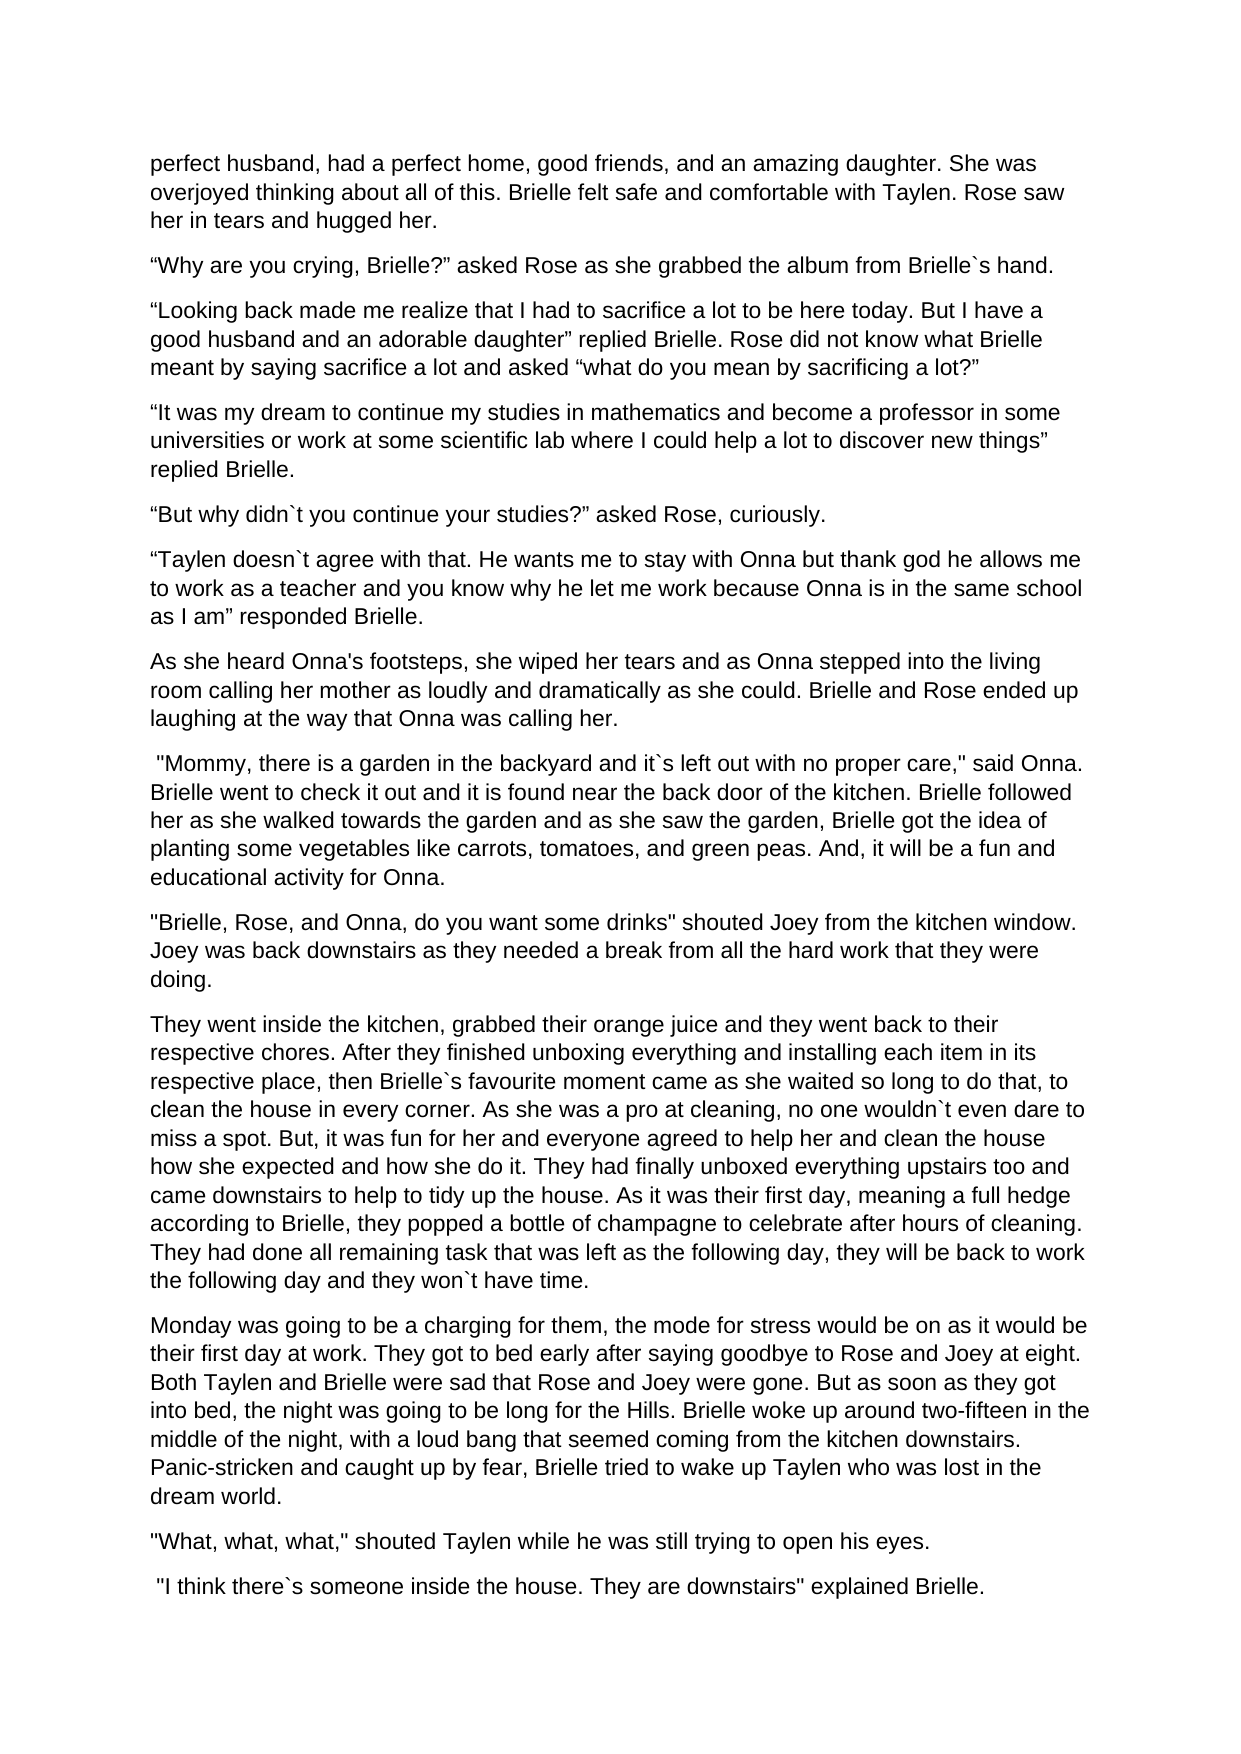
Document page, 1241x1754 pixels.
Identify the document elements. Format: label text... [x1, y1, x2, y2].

text Monday was going to be a charging for them, the mode for stress would be on as it would be their first day at work. They got to bed early after saying goodbye to Rose and Joey at eight. Both Taylen and Brielle were sad that Rose and Joey were gone. But as soon as they got into bed, the night was going to be long for the Hills. Brielle woke up around two-fifteen in the middle of the night, with a loud bang that seemed coming from the kitchen downstairs. Panic-stricken and caught up by fear, Brielle tried to wake up Taylen who was lost in the dream world. [150, 1312, 1090, 1509]
text “Looking back made me realize that I had to sacrifice a lot to be here today. But I have a good husband and an adorable daughter” replied Brielle. Rose did not know what Brielle meant by saying sacrifice a lot and asked “what do you mean by sacrificing a lot?” [150, 297, 1090, 380]
text “Why are you crying, Brielle?” asked Rose as she grabbed the album from Brielle`s hand. [150, 252, 1090, 278]
text "I think there`s someone inside the house. They are downstairs" explained Brielle. [150, 1573, 1090, 1599]
text "What, what, what," shouted Taylen while he was still trying to open his eyes. [150, 1528, 1090, 1554]
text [150, 150, 1090, 233]
text "Brielle, Rose, and Onna, do you want some drinks" shouted Joey from the kitchen window. Joey was back downstairs as they needed a break from all the hard work that they were doing. [150, 909, 1090, 992]
text They went inside the kitchen, grabbed their orange juice and they went back to their respective chores. After they finished unboxing everything and installing each item in its respective place, then Brielle`s favourite moment came as she waited so long to do that, to clean the house in every corner. As she was a pro at cleaning, no one wouldn`t even dare to miss a spot. But, it was fun for her and everyone agreed to help her and clean the house how she expected and how she do it. They had finally unboxed everything upstairs too and came downstairs to help to tidy up the house. As it was their first day, meaning a full hedge according to Brielle, they popped a bottle of champagne to celebrate after hours of cleaning. They had done all remaining task that was left as the following day, they will be back to work the following day and they won`t have time. [150, 1011, 1090, 1293]
text "Mommy, there is a garden in the backyard and it`s left out with no proper care," said Onna. Brielle went to check it out and it is found near the back door of the kitchen. Brielle followed her as she walked towards the garden and as she saw the garden, Brielle got the idea of planting some vegetables like carrots, tomatoes, and green peas. And, it will be a fun and educational activity for Onna. [150, 750, 1090, 890]
text “But why didn`t you continue your studies?” asked Rose, curiously. [150, 501, 1090, 527]
text “Taylen doesn`t agree with that. He wants me to stay with Onna but thank god he allows me to work as a teacher and you know why he let me work because Onna is in the same school as I am” responded Brielle. [150, 546, 1090, 629]
text “It was my dream to continue my studies in mathematics and become a professor in some universities or work at some scientific lab where I could help a lot to discover new things” replied Brielle. [150, 399, 1090, 482]
text As she heard Onna's footsteps, she wiped her tears and as Onna stepped into the living room calling her mother as loudly and dramatically as she could. Brielle and Rose ended up laughing at the way that Onna was calling her. [150, 648, 1090, 731]
